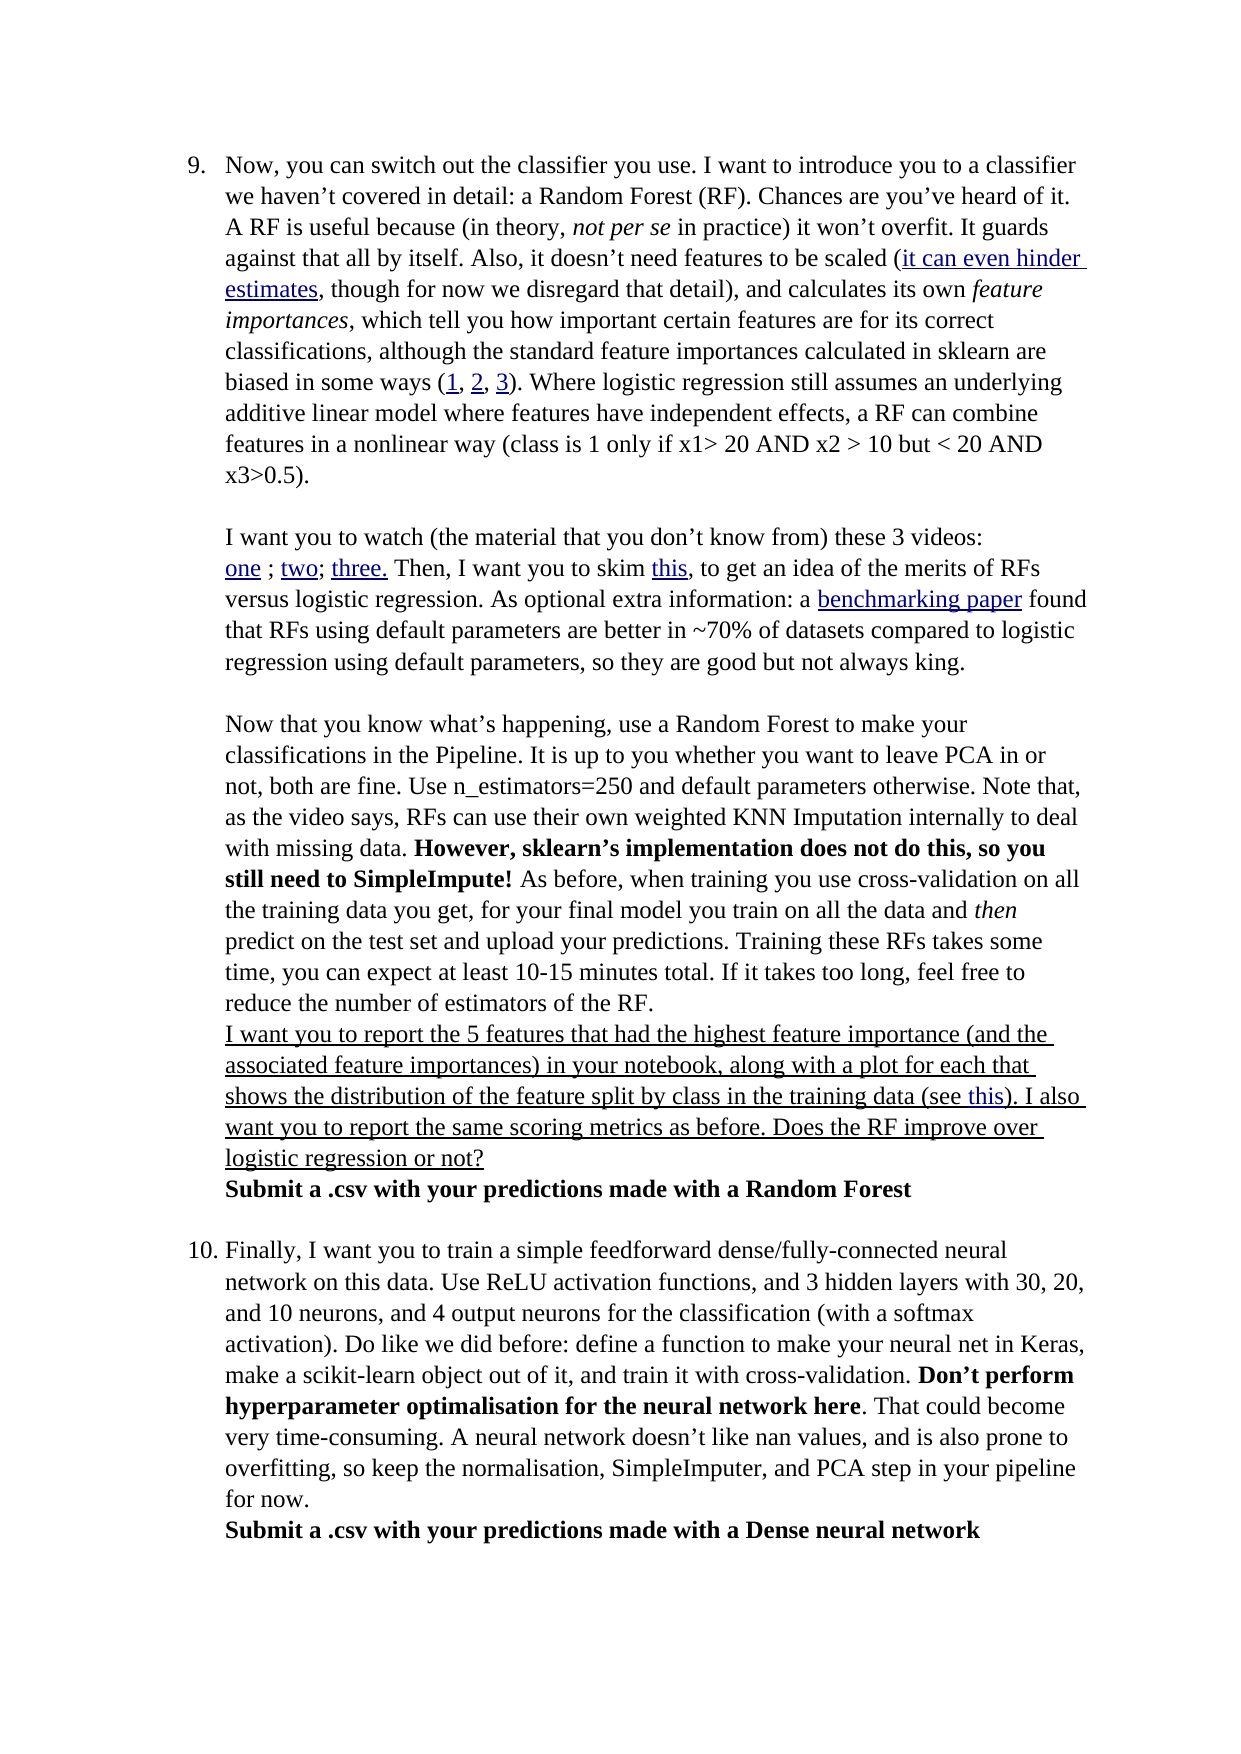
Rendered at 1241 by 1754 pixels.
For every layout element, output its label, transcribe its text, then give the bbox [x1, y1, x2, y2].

list Finally, I want you to train a simple feedforward dense/fully-connected neural network on this data. Use ReLU activation functions, and 3 hidden layers with 30, 20, and 10 neurons, and 4 output neurons for the classification (with a softmax activation). Do like we did before: define a function to make your neural net in Keras, make a scikit-learn object out of it, and train it with cross-validation. Don’t perform hyperparameter optimalisation for the neural network here. That could become very time-consuming. A neural network doesn’t like nan values, and is also prone to overfitting, so keep the normalisation, SimpleImputer, and PCA step in your pipeline for now. Submit a .csv with your predictions made with a Dense neural network [187, 1236, 1090, 1544]
list Now, you can switch out the classifier you use. I want to introduce you to a classifier we haven’t covered in detail: a Random Forest (RF). Chances are you’ve heard of it. A RF is useful because (in theory, not per se in practice) it won’t overfit. It guards against that all by itself. Also, it doesn’t need features to be scaled (it can even hinder estimates, though for now we disregard that detail), and calculates its own feature importances, which tell you how important certain features are for its correct classifications, although the standard feature importances calculated in sklearn are biased in some ways (1, 2, 3). Where logistic regression still assumes an underlying additive linear model where features have independent effects, a RF can combine features in a nonlinear way (class is 1 only if x1> 20 AND x2 > 10 but < 20 AND x3>0.5). I want you to watch (the material that you don’t know from) these 3 videos: one ; two; three. Then, I want you to skim this, to get an idea of the merits of RFs versus logistic regression. As optional extra information: a benchmarking paper found that RFs using default parameters are better in ~70% of datasets compared to logistic regression using default parameters, so they are good but not always king. Now that you know what’s happening, use a Random Forest to make your classifications in the Pipeline. It is up to you whether you want to leave PCA in or not, both are fine. Use n_estimators=250 and default parameters otherwise. Note that, as the video says, RFs can use their own weighted KNN Imputation internally to deal with missing data. However, sklearn’s implementation does not do this, so you still need to SimpleImpute! As before, when training you use cross-validation on all the training data you get, for your final model you train on all the data and then predict on the test set and upload your predictions. Training these RFs takes some time, you can expect at least 10-15 minutes total. If it takes too long, feel free to reduce the number of estimators of the RF. I want you to report the 5 features that had the highest feature importance (and the associated feature importances) in your notebook, along with a plot for each that shows the distribution of the feature split by class in the training data (see this). I also want you to report the same scoring metrics as before. Does the RF improve over logistic regression or not? Submit a .csv with your predictions made with a Random Forest [187, 150, 1090, 1233]
